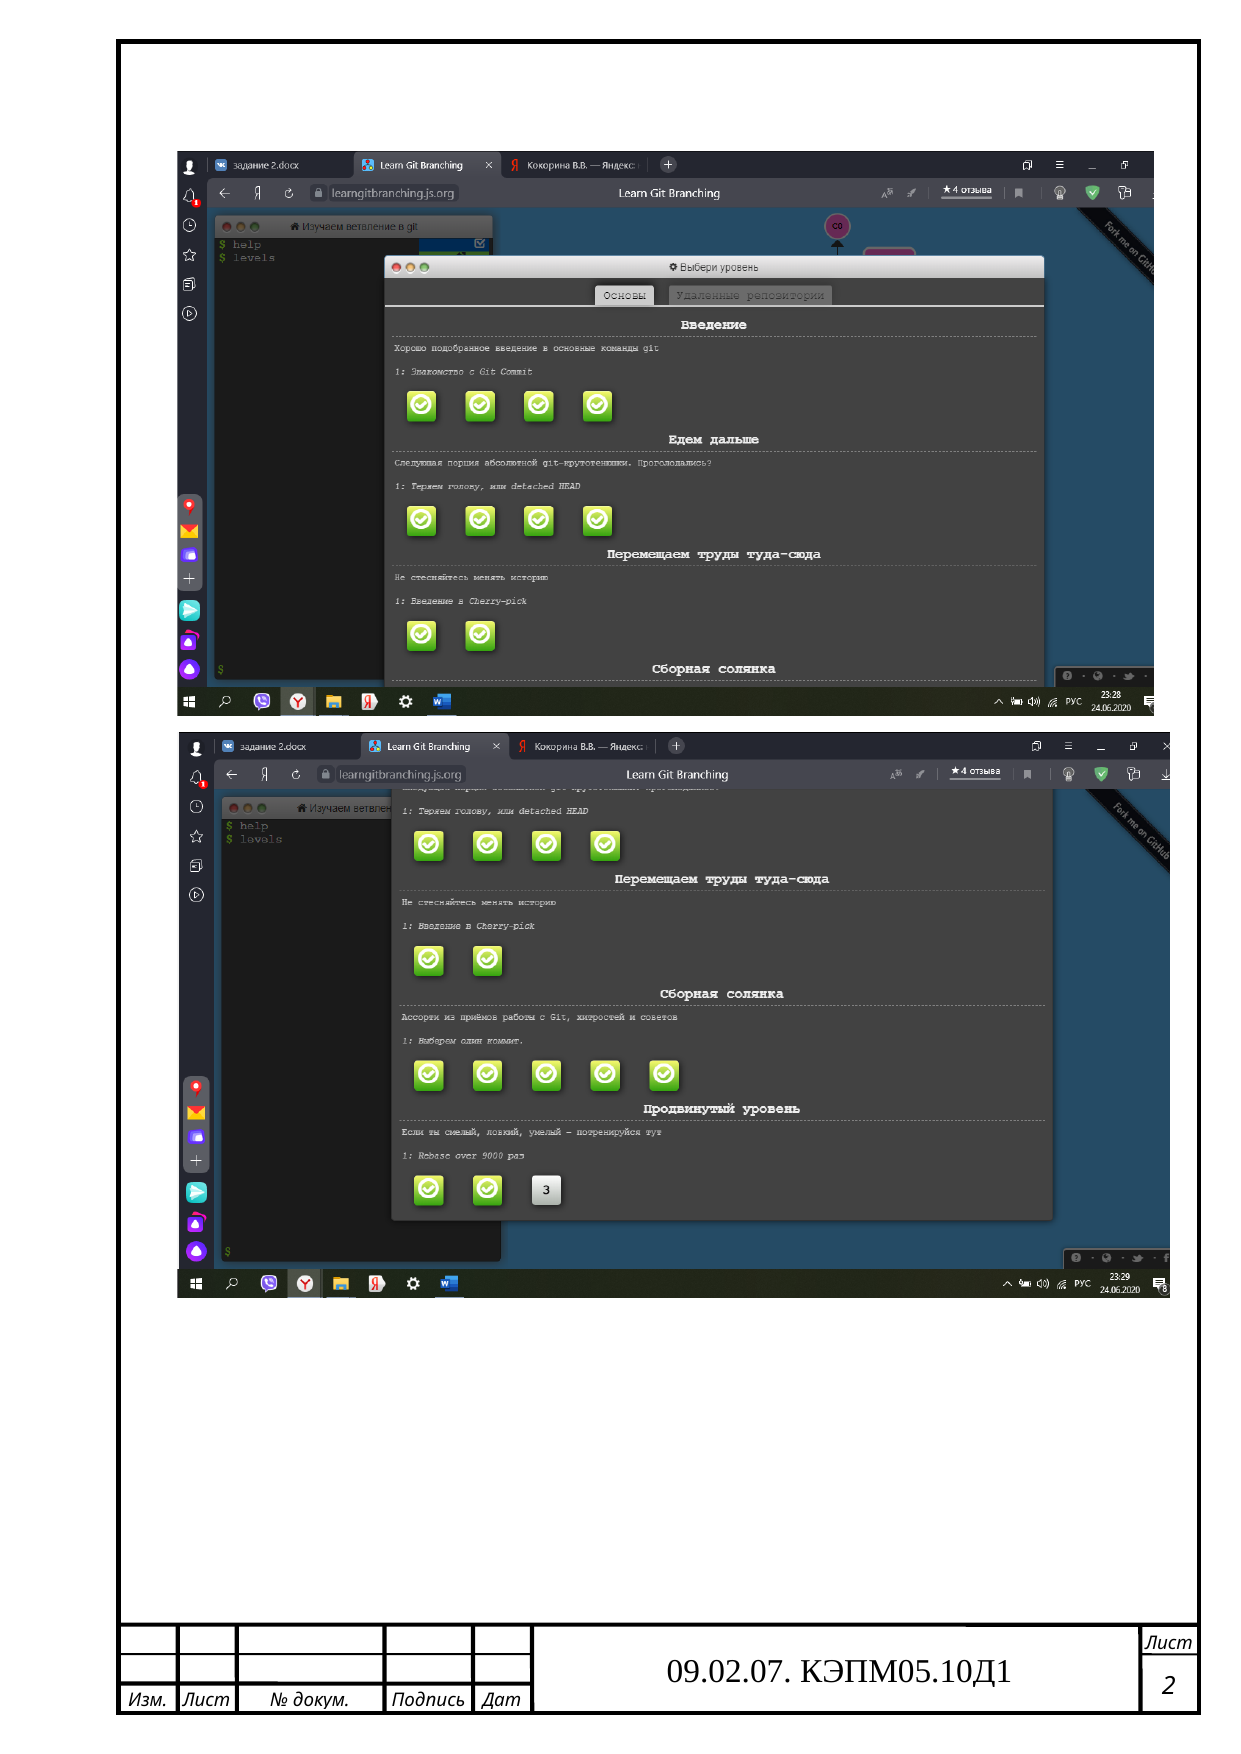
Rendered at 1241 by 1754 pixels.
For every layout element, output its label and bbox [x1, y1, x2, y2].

picture [177, 151, 1154, 716]
picture [177, 732, 1170, 1298]
